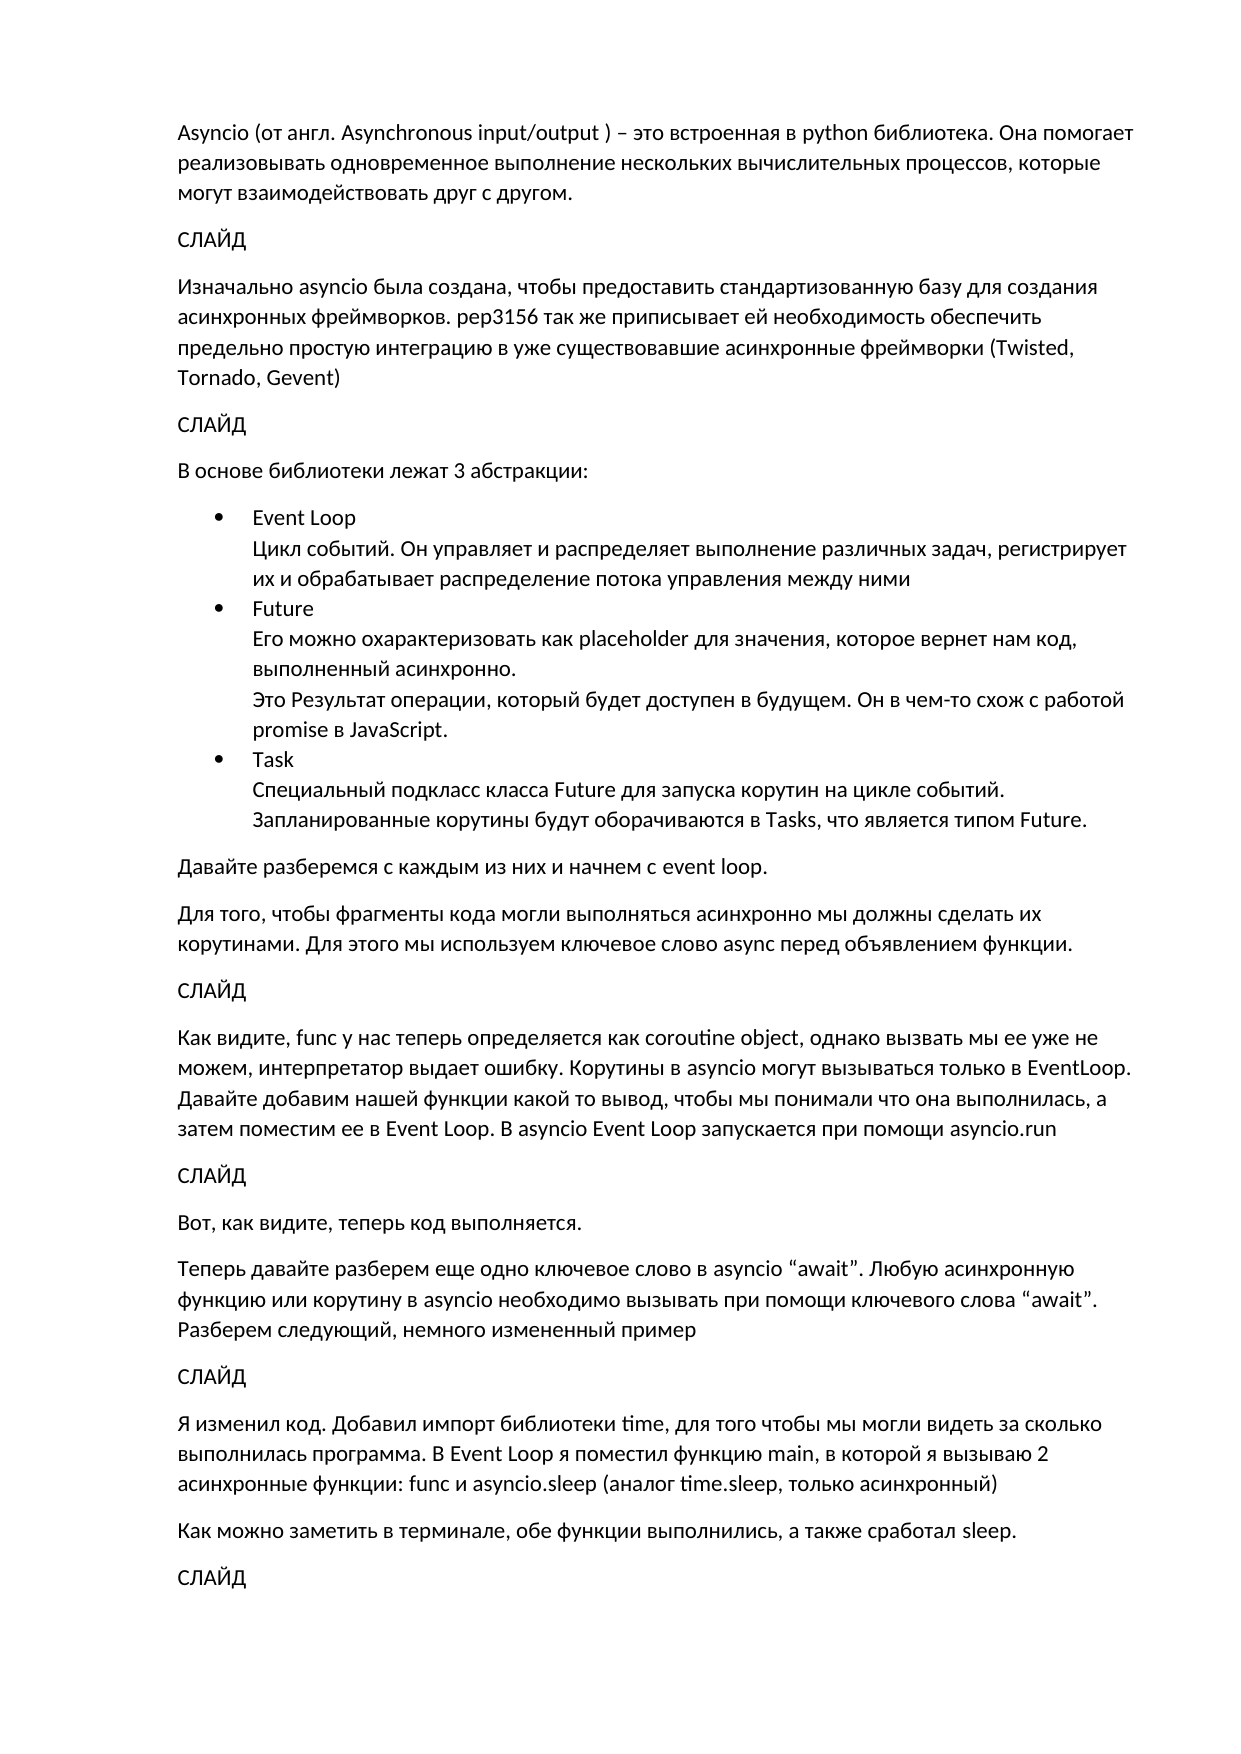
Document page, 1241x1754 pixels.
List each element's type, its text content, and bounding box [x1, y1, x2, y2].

text Для того, чтобы фрагменты кода могли выполняться асинхронно мы должны сделать их корутинами. Для этого мы используем ключевое слово async перед объявлением функции. [177, 899, 1152, 958]
list Специальный подкласс класса Future для запуска корутин на цикле событий. Запланированные корутины будут оборачиваются в Tasks, что является типом Future. [252, 775, 1152, 834]
text Давайте разберемся с каждым из них и начнем с event loop. [177, 852, 1152, 881]
text Я изменил код. Добавил импорт библиотеки time, для того чтобы мы могли видеть за сколько выполнилась программа. В Event Loop я поместил функцию main, в которой я вызываю 2 асинхронные функции: func и asyncio.sleep (аналог time.sleep, только асинхронный) [177, 1409, 1152, 1497]
text СЛАЙД [177, 976, 1152, 1004]
list Task [215, 745, 1152, 773]
text Как можно заметить в терминале, обе функции выполнились, а также сработал sleep. [177, 1516, 1152, 1544]
list Event Loop [215, 503, 1152, 532]
text Asyncio (от англ. Asynchronous input/output ) – это встроенная в python библиотека. Она помогает реализовывать одновременное выполнение нескольких вычислительных процессов, которые могут взаимодействовать друг с другом. [177, 118, 1152, 207]
text СЛАЙД [177, 1161, 1152, 1189]
text В основе библиотеки лежат 3 абстракции: [177, 457, 1152, 485]
text СЛАЙД [177, 1362, 1152, 1390]
list Future Его можно охарактеризовать как placeholder для значения, которое вернет нам код, выполненный асинхронно. Это Результат операции, который будет доступен в будущем. Он в чем-то схож с работой promise в JavaScript. [215, 594, 1152, 743]
text Как видите, func у нас теперь определяется как coroutine object, однако вызвать мы ее уже не можем, интерпретатор выдает ошибку. Корутины в asyncio могут вызываться только в EventLoop. Давайте добавим нашей функции какой то вывод, чтобы мы понимали что она выполнилась, а затем поместим ее в Event Loop. В asyncio Event Loop запускается при помощи asyncio.run [177, 1023, 1152, 1142]
text СЛАЙД [177, 225, 1152, 253]
text СЛАЙД [177, 410, 1152, 438]
text Теперь давайте разберем еще одно ключевое слово в asyncio “await”. Любую асинхронную функцию или корутину в asyncio необходимо вызывать при помощи ключевого слова “await”. Разберем следующий, немного измененный пример [177, 1254, 1152, 1343]
text Изначально asyncio была создана, чтобы предоставить стандартизованную базу для создания асинхронных фреймворков. pep3156 так же приписывает ей необходимость обеспечить предельно простую интеграцию в уже существовавшие асинхронные фреймворки (Twisted, Tornado, Gevent) [177, 272, 1152, 391]
text СЛАЙД [177, 1563, 1152, 1591]
text Вот, как видите, теперь код выполняется. [177, 1208, 1152, 1236]
list Цикл событий. Он управляет и распределяет выполнение различных задач, регистрирует их и обрабатывает распределение потока управления между ними [252, 534, 1152, 592]
